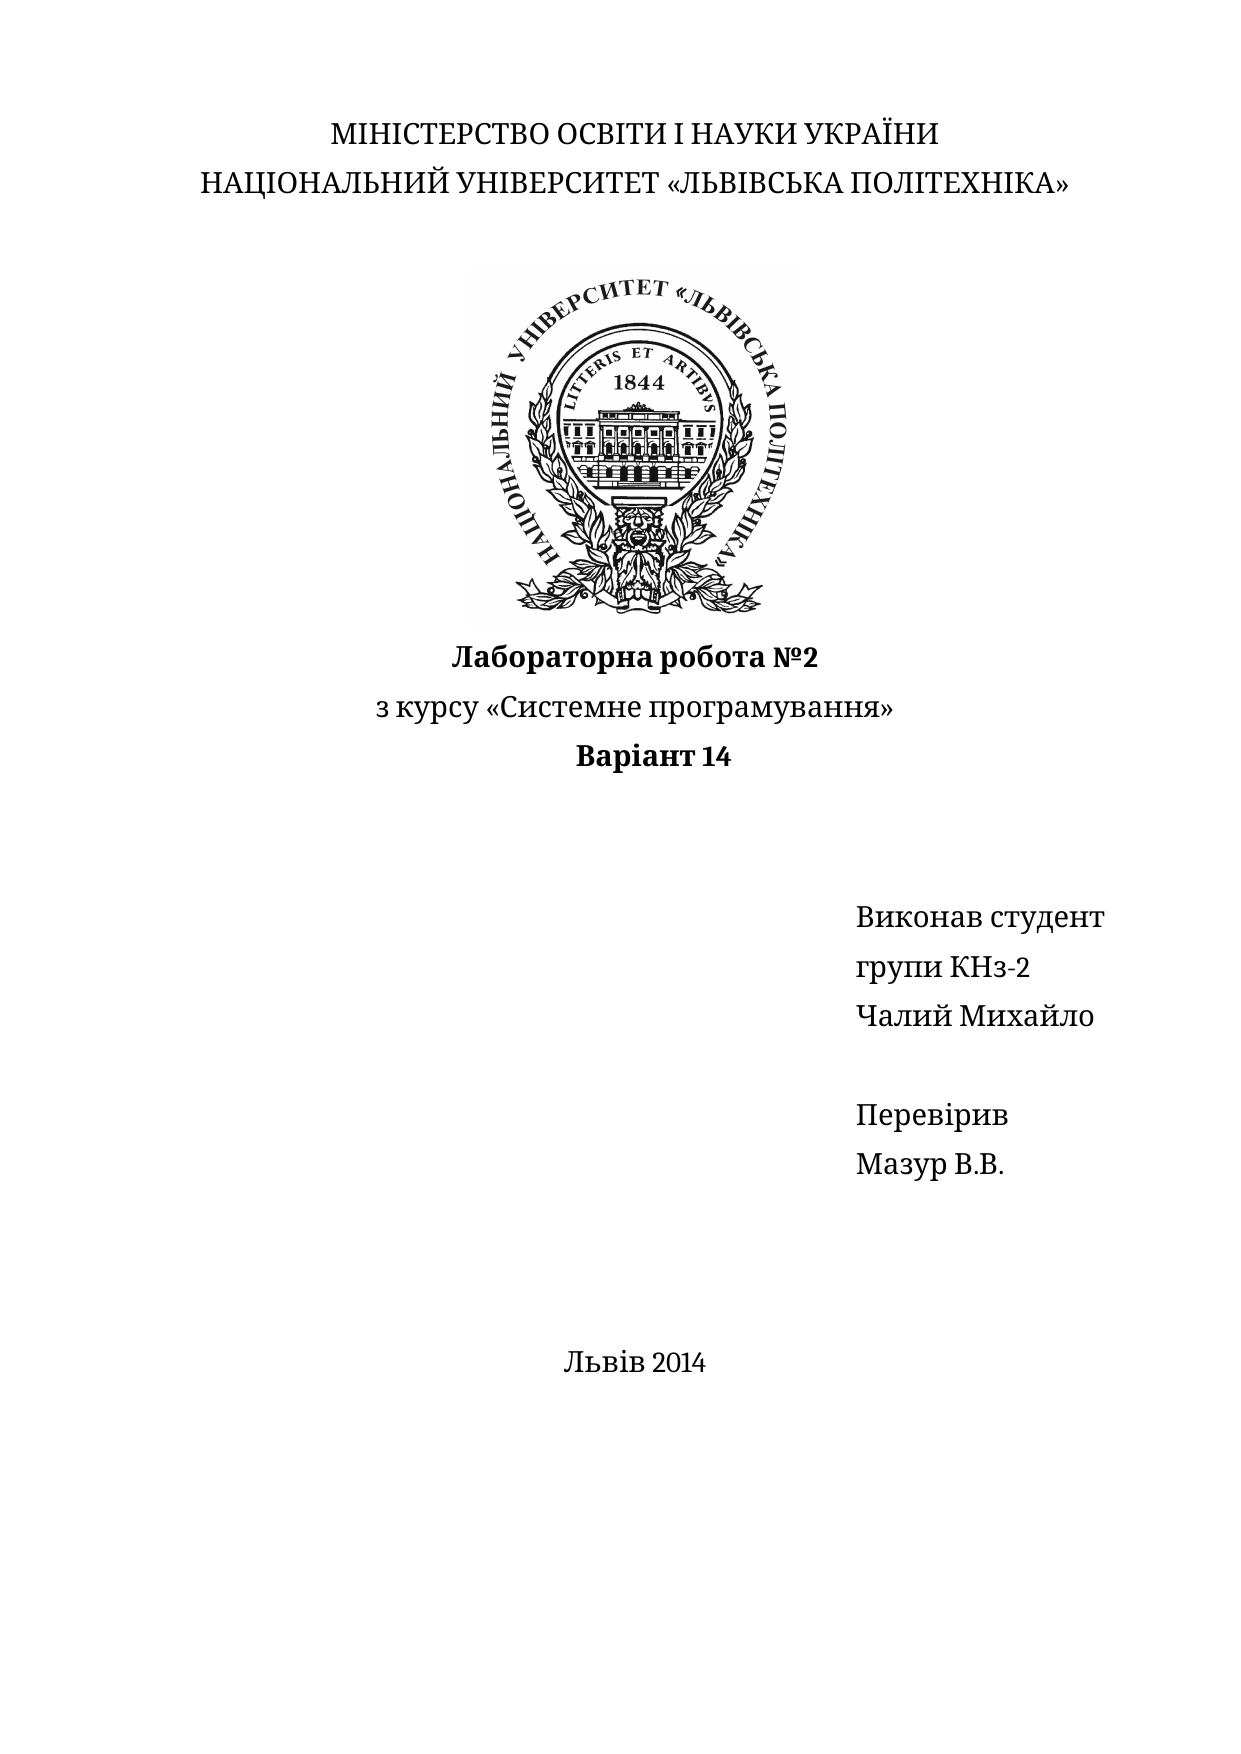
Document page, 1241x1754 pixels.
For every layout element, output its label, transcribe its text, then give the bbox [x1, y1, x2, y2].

text Виконав студент [782, 902, 1152, 935]
text Мазур В.В. [782, 1148, 1152, 1182]
text Варіант 14 [156, 740, 1152, 774]
text МІНІСТЕРСТВО ОСВІТИ І НАУКИ УКРАЇНИ [118, 118, 1152, 152]
text Львів 2014 [118, 1346, 1152, 1379]
text з курсу «Системне програмування» [118, 691, 1152, 724]
text Чалий Михайло [782, 1000, 1152, 1034]
text групи КНз-2 [782, 951, 1152, 984]
text Перевірив [782, 1099, 1152, 1133]
text Лабораторна робота №2 [118, 641, 1152, 675]
picture [468, 268, 802, 627]
text НАЦІОНАЛЬНИЙ УНІВЕРСИТЕТ «ЛЬВІВСЬКА ПОЛІТЕХНІКА» [118, 167, 1152, 201]
